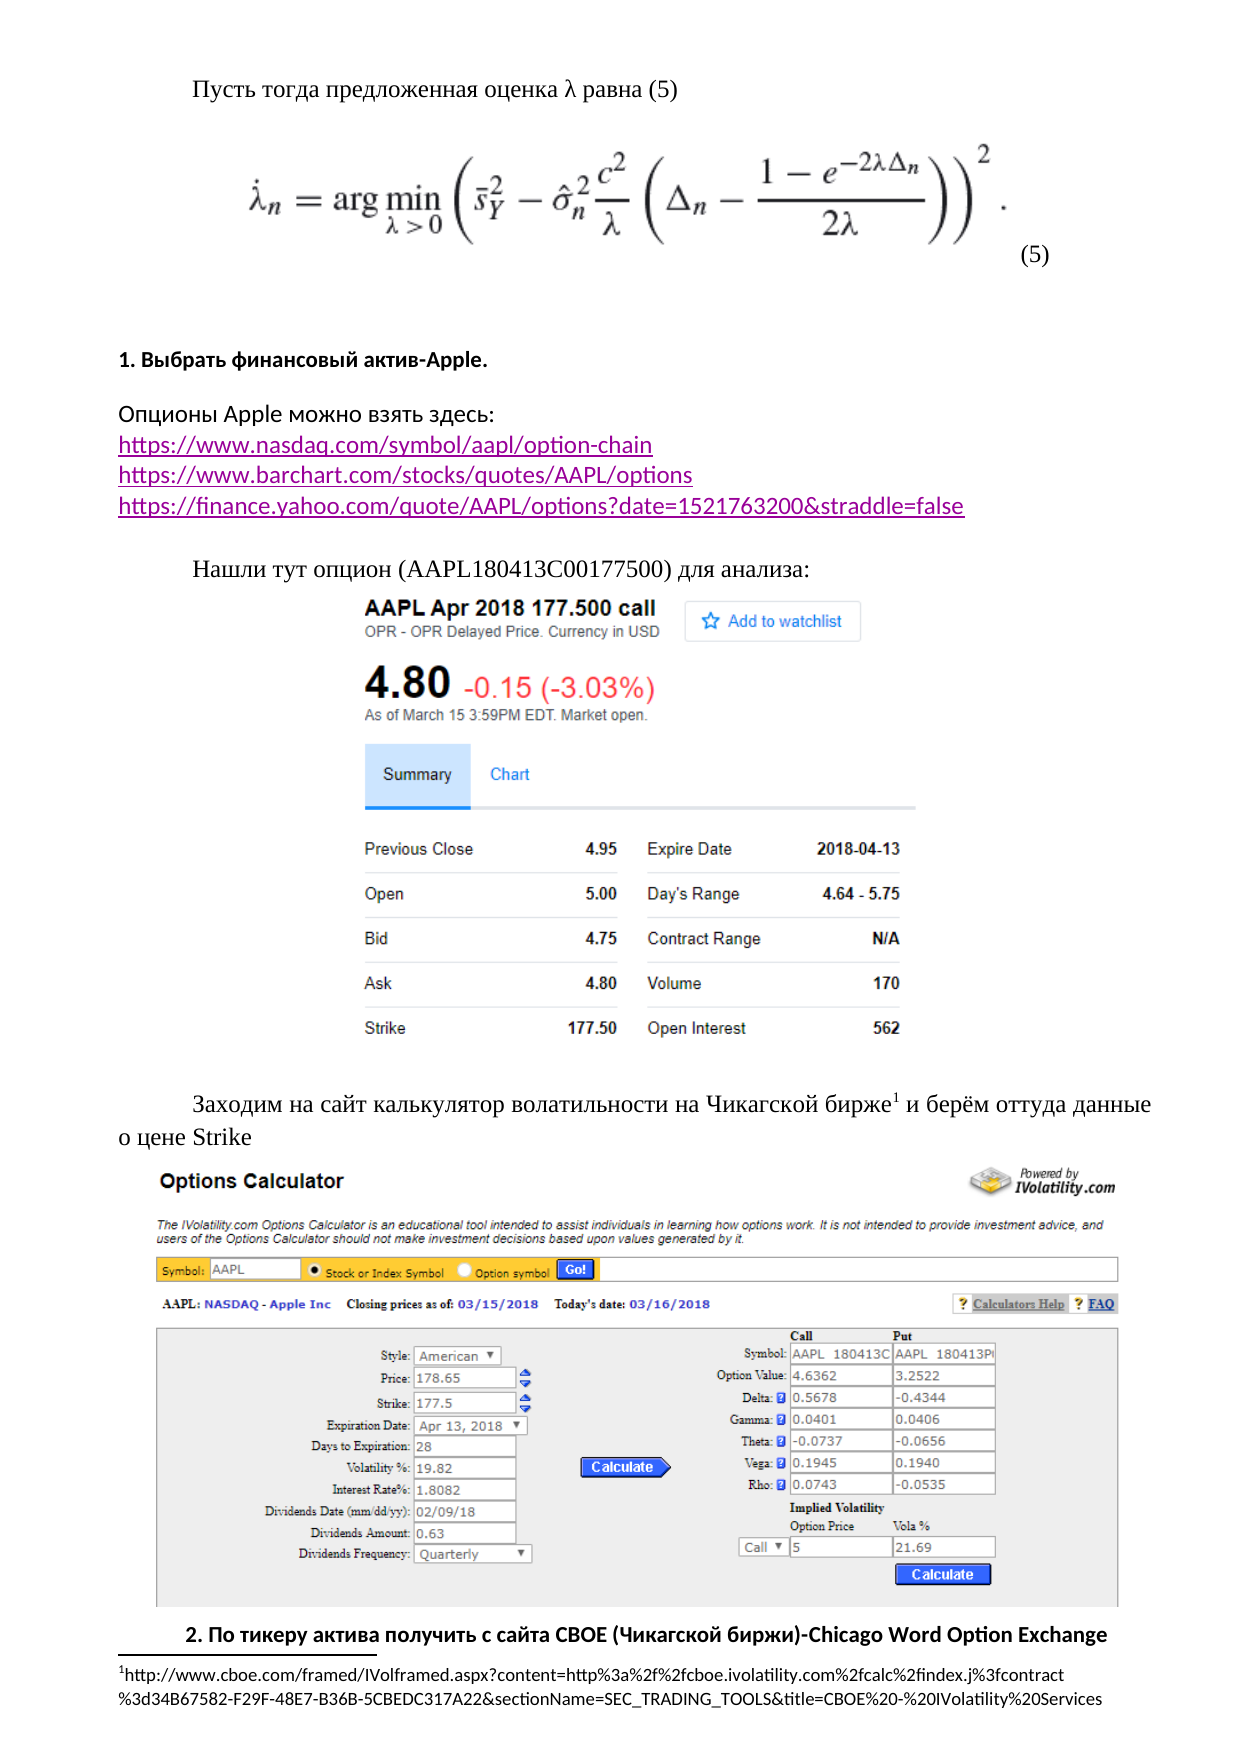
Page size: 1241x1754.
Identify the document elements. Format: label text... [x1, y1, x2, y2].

picture [147, 1155, 1123, 1607]
picture [354, 586, 916, 1085]
text Пусть тогда предложенная оценка λ равна (5) [118, 74, 1152, 103]
text Опционы Apple можно взять здесь: [118, 398, 1152, 429]
text https://www.barchart.com/stocks/quotes/AAPL/options [118, 459, 1152, 490]
text https://finance.yahoo.com/quote/AAPL/options?date=1521763200&straddle=false​ [118, 490, 1152, 521]
text 2. По тикеру актива получить с сайта CBOE (Чикагской биржи)-Chicago Word Option Exchange [118, 1620, 1152, 1648]
picture [220, 127, 1015, 262]
text 1. Выбрать финансовый актив-Apple. [118, 346, 1152, 373]
text Заходим на сайт калькулятор волатильности на Чикагской бирже и берём оттуда данные о цене Strike [118, 1089, 1152, 1151]
text Нашли тут опцион (AAPL180413C00177500) для анализа: [118, 554, 1152, 582]
text https://www.nasdaq.com/symbol/aapl/option-chain [118, 429, 1152, 459]
